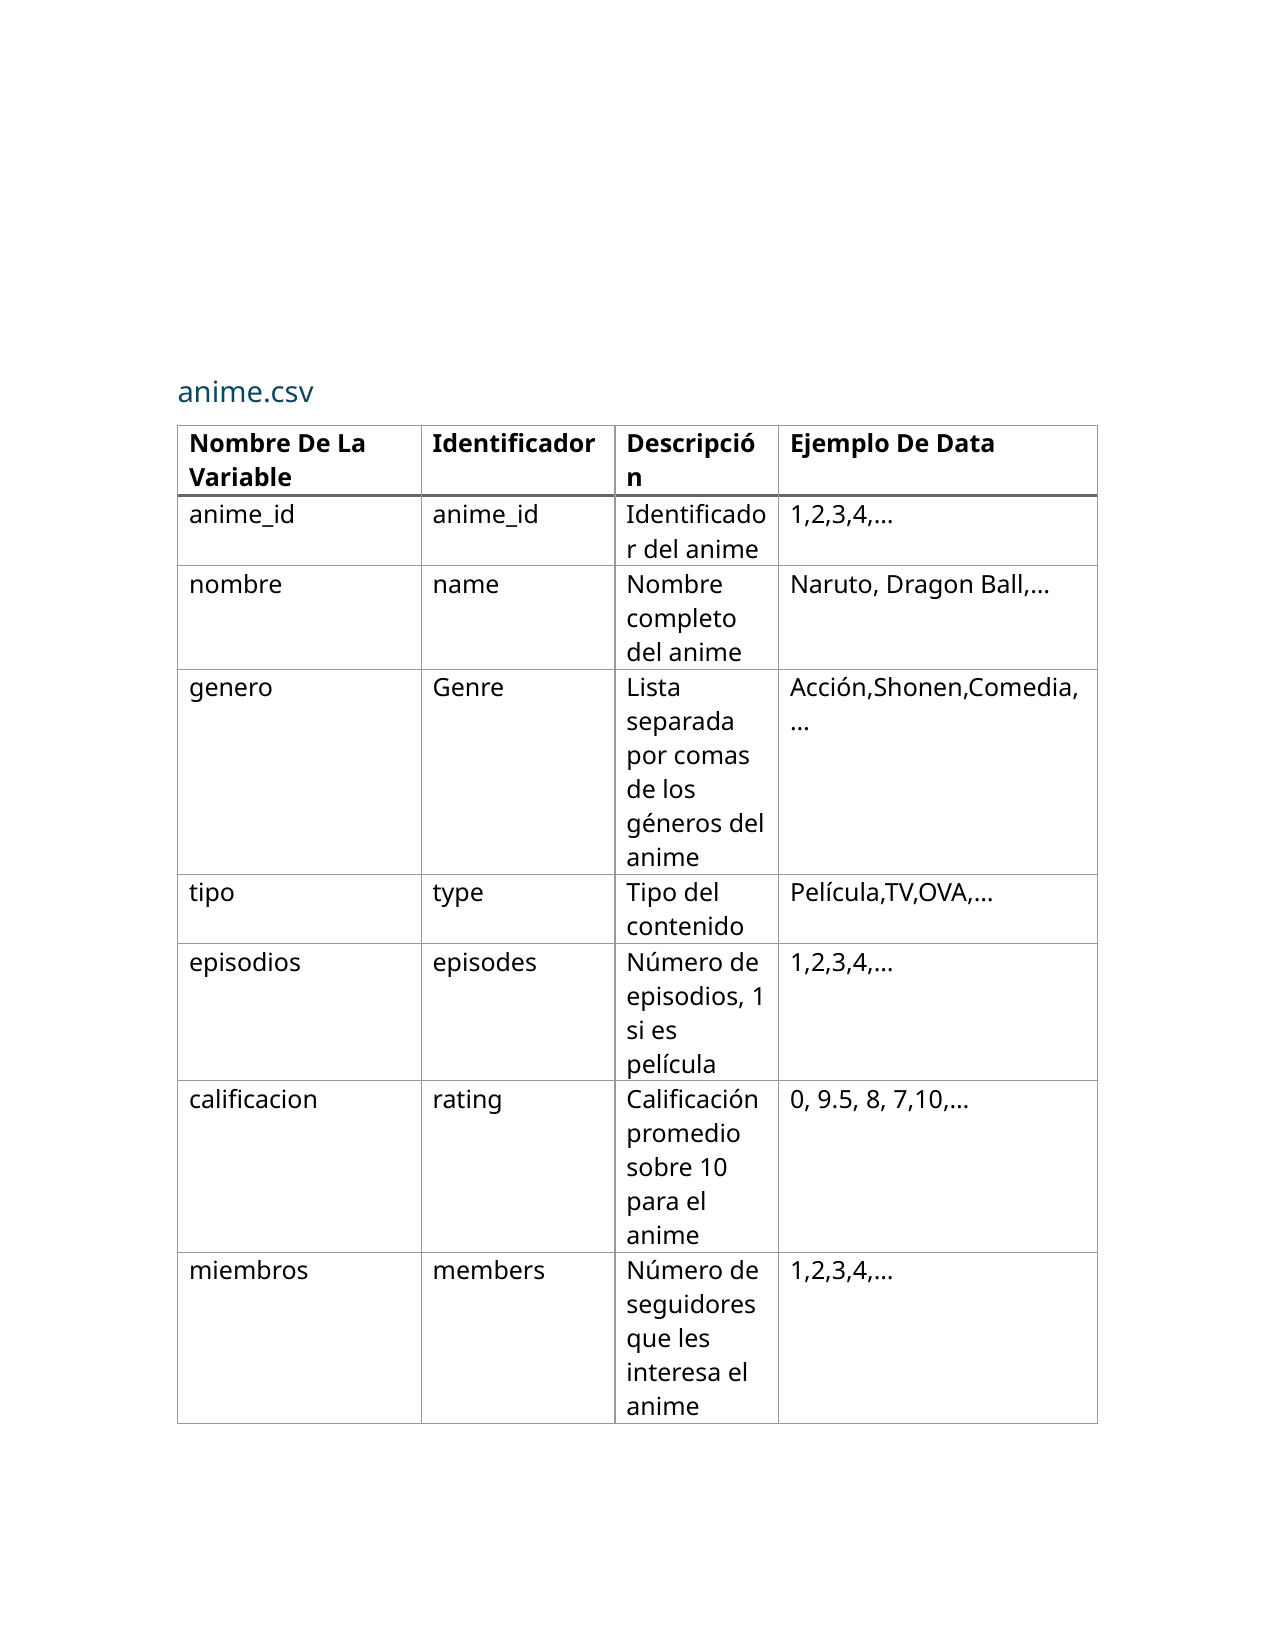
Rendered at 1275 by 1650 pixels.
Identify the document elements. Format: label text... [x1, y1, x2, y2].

table_cell Acción,Shonen,Comedia,… [779, 670, 1097, 874]
table_header Nombre De La Variable [178, 426, 421, 494]
table_cell Naruto, Dragon Ball,… [779, 566, 1097, 668]
table_cell Lista separada por comas de los géneros del anime [616, 670, 778, 874]
table_cell 1,2,3,4,… [779, 1253, 1097, 1423]
table_cell Calificación promedio sobre 10 para el anime [616, 1081, 778, 1252]
table_cell 1,2,3,4,… [779, 497, 1097, 565]
table_cell episodes [422, 944, 614, 1080]
table_cell miembros [178, 1253, 421, 1423]
table_cell tipo [178, 875, 421, 943]
table_cell episodios [178, 944, 421, 1080]
table_cell anime_id [422, 497, 614, 565]
table_cell genero [178, 670, 421, 874]
table_header Descripción [616, 426, 778, 494]
table_cell members [422, 1253, 614, 1423]
table_cell name [422, 566, 614, 668]
table_cell 1,2,3,4,… [779, 944, 1097, 1080]
table_cell Película,TV,OVA,… [779, 875, 1097, 943]
subtitle anime.csv [177, 371, 1098, 411]
table_cell rating [422, 1081, 614, 1252]
table_header Identificador [422, 426, 614, 494]
table_cell Número de episodios, 1 si es película [616, 944, 778, 1080]
table_cell 0, 9.5, 8, 7,10,… [779, 1081, 1097, 1252]
table_cell Número de seguidores que les interesa el anime [616, 1253, 778, 1423]
table_cell Genre [422, 670, 614, 874]
table_cell Tipo del contenido [616, 875, 778, 943]
table_cell anime_id [178, 497, 421, 565]
table_cell calificacion [178, 1081, 421, 1252]
table_cell type [422, 875, 614, 943]
table_header Ejemplo De Data [779, 426, 1097, 494]
table_cell nombre [178, 566, 421, 668]
table_cell Identificador del anime [616, 497, 778, 565]
table_cell Nombre completo del anime [616, 566, 778, 668]
